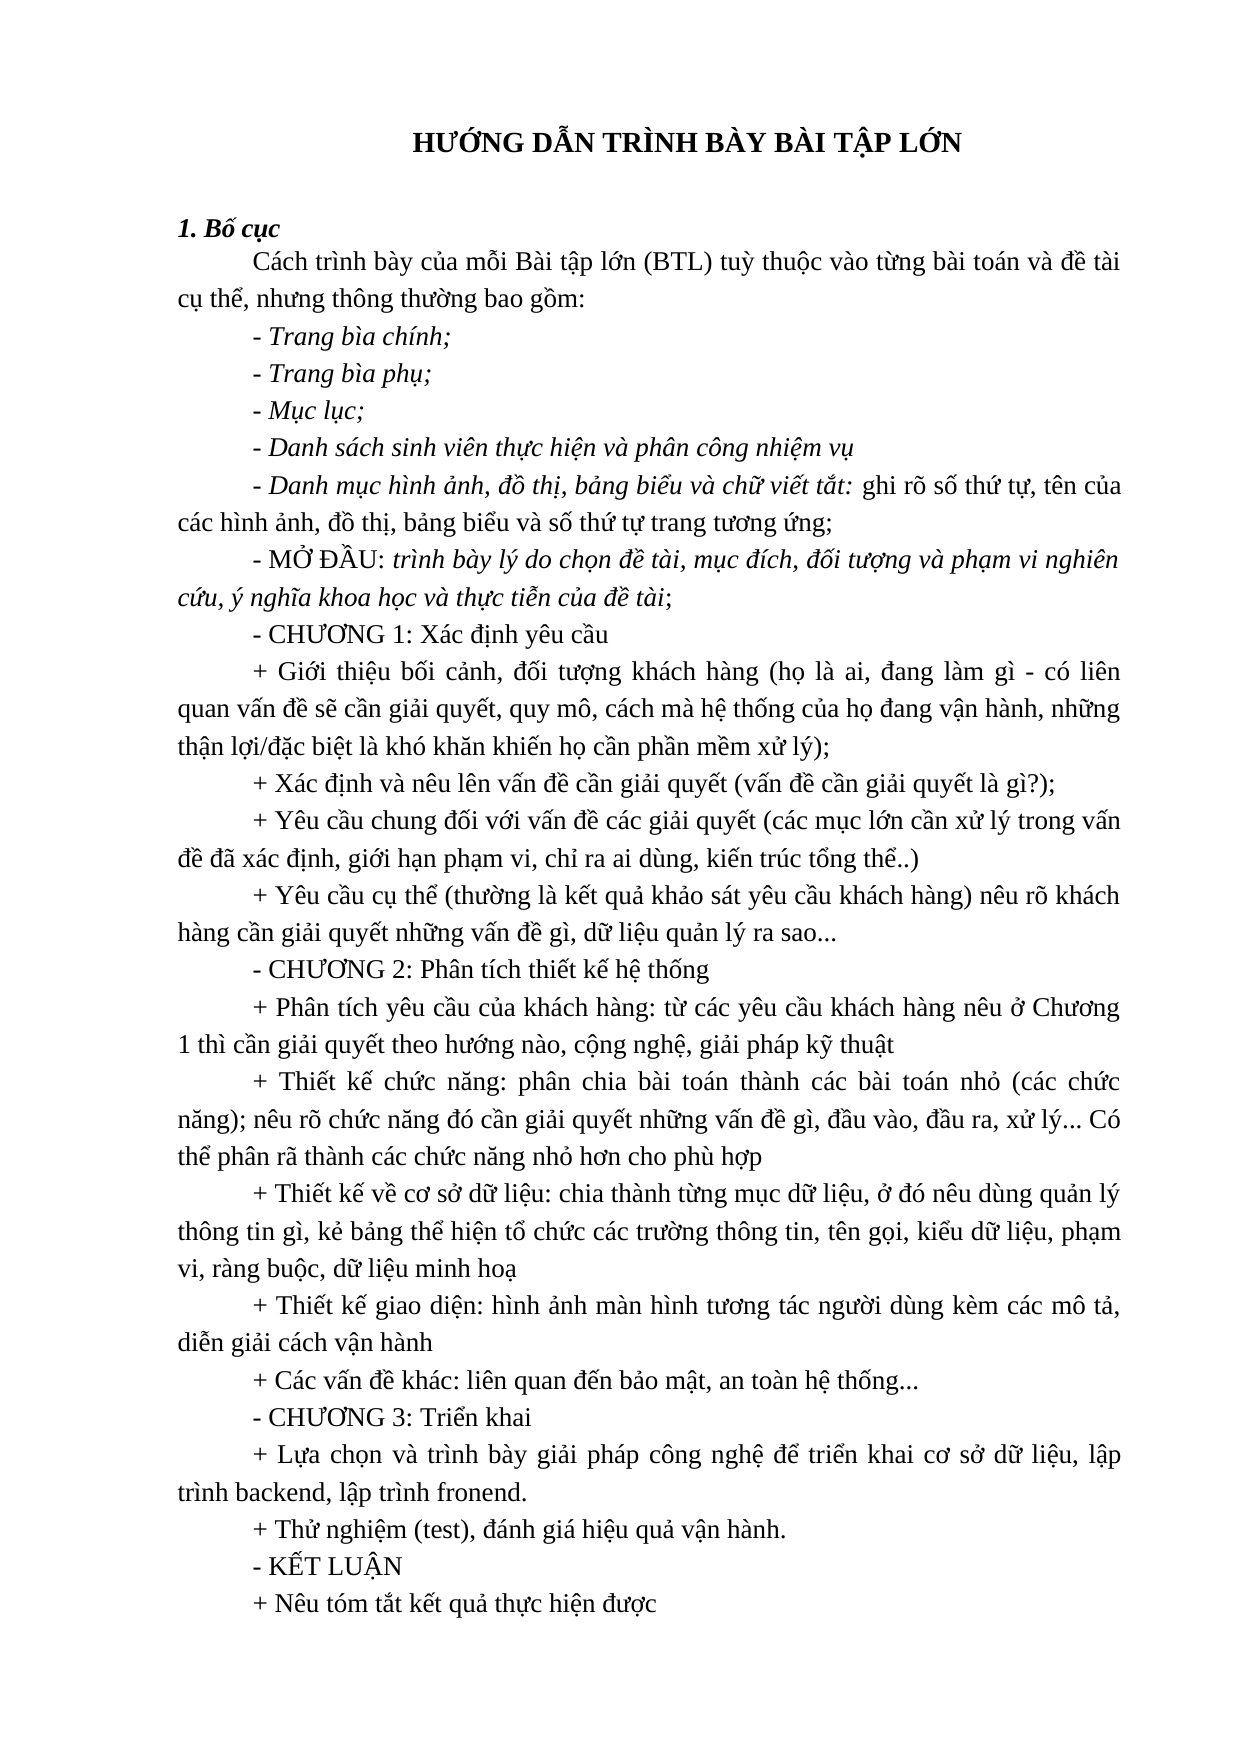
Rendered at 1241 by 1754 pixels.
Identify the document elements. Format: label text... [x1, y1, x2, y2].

text + Thiết kế giao diện: hình ảnh màn hình tương tác người dùng kèm các mô tả, diễn giải cách vận hành [177, 1289, 1122, 1358]
subtitle 1. Bố cục [177, 212, 1122, 243]
text + Lựa chọn và trình bày giải pháp công nghệ để triển khai cơ sở dữ liệu, lập trình backend, lập trình fronend. [177, 1438, 1122, 1507]
text + Thiết kế về cơ sở dữ liệu: chia thành từng mục dữ liệu, ở đó nêu dùng quản lý thông tin gì, kẻ bảng thể hiện tổ chức các trường thông tin, tên gọi, kiểu dữ liệu, phạm vi, ràng buộc, dữ liệu minh hoạ [177, 1177, 1122, 1283]
text - Danh mục hình ảnh, đồ thị, bảng biểu và chữ viết tắt: ghi rõ số thứ tự, tên của các hình ảnh, đồ thị, bảng biểu và số thứ tự trang tương ứng; [177, 469, 1122, 537]
text - Danh sách sinh viên thực hiện và phân công nhiệm vụ [177, 431, 1122, 463]
text + Xác định và nêu lên vấn đề cần giải quyết (vấn đề cần giải quyết là gì?); [177, 767, 1122, 798]
text - KẾT LUẬN [177, 1550, 1122, 1581]
text + Yêu cầu cụ thể (thường là kết quả khảo sát yêu cầu khách hàng) nêu rõ khách hàng cần giải quyết những vấn đề gì, dữ liệu quản lý ra sao... [177, 879, 1122, 947]
text - MỞ ĐẦU: trình bày lý do chọn đề tài, mục đích, đối tượng và phạm vi nghiên cứu, ý nghĩa khoa học và thực tiễn của đề tài; [177, 543, 1122, 612]
text - CHƯƠNG 1: Xác định yêu cầu [177, 618, 1122, 649]
text HƯỚNG DẪN TRÌNH BÀY BÀI TẬP LỚN [177, 125, 1122, 158]
text + Giới thiệu bối cảnh, đối tượng khách hàng (họ là ai, đang làm gì - có liên quan vấn đề sẽ cần giải quyết, quy mô, cách mà hệ thống của họ đang vận hành, những thận lợi/đặc biệt là khó khăn khiến họ cần phần mềm xử lý); [177, 655, 1122, 761]
text - CHƯƠNG 3: Triển khai [177, 1401, 1122, 1432]
text Cách trình bày của mỗi Bài tập lớn (BTL) tuỳ thuộc vào từng bài toán và đề tài cụ thể, nhưng thông thường bao gồm: [177, 245, 1122, 313]
text + Các vấn đề khác: liên quan đến bảo mật, an toàn hệ thống... [177, 1364, 1122, 1395]
text + Yêu cầu chung đối với vấn đề các giải quyết (các mục lớn cần xử lý trong vấn đề đã xác định, giới hạn phạm vi, chỉ ra ai dùng, kiến trúc tổng thể..) [177, 804, 1122, 873]
text - Mục lục; [177, 394, 1122, 425]
text - Trang bìa phụ; [177, 357, 1122, 388]
text - Trang bìa chính; [177, 319, 1122, 351]
text - CHƯƠNG 2: Phân tích thiết kế hệ thống [177, 953, 1122, 985]
text + Thử nghiệm (test), đánh giá hiệu quả vận hành. [177, 1513, 1122, 1544]
text + Nêu tóm tắt kết quả thực hiện được [177, 1587, 1122, 1619]
text + Phân tích yêu cầu của khách hàng: từ các yêu cầu khách hàng nêu ở Chương 1 thì cần giải quyết theo hướng nào, cộng nghệ, giải pháp kỹ thuật [177, 991, 1122, 1059]
text + Thiết kế chức năng: phân chia bài toán thành các bài toán nhỏ (các chức năng); nêu rõ chức năng đó cần giải quyết những vấn đề gì, đầu vào, đầu ra, xử lý... Có thể phân rã thành các chức năng nhỏ hơn cho phù hợp [177, 1065, 1122, 1171]
